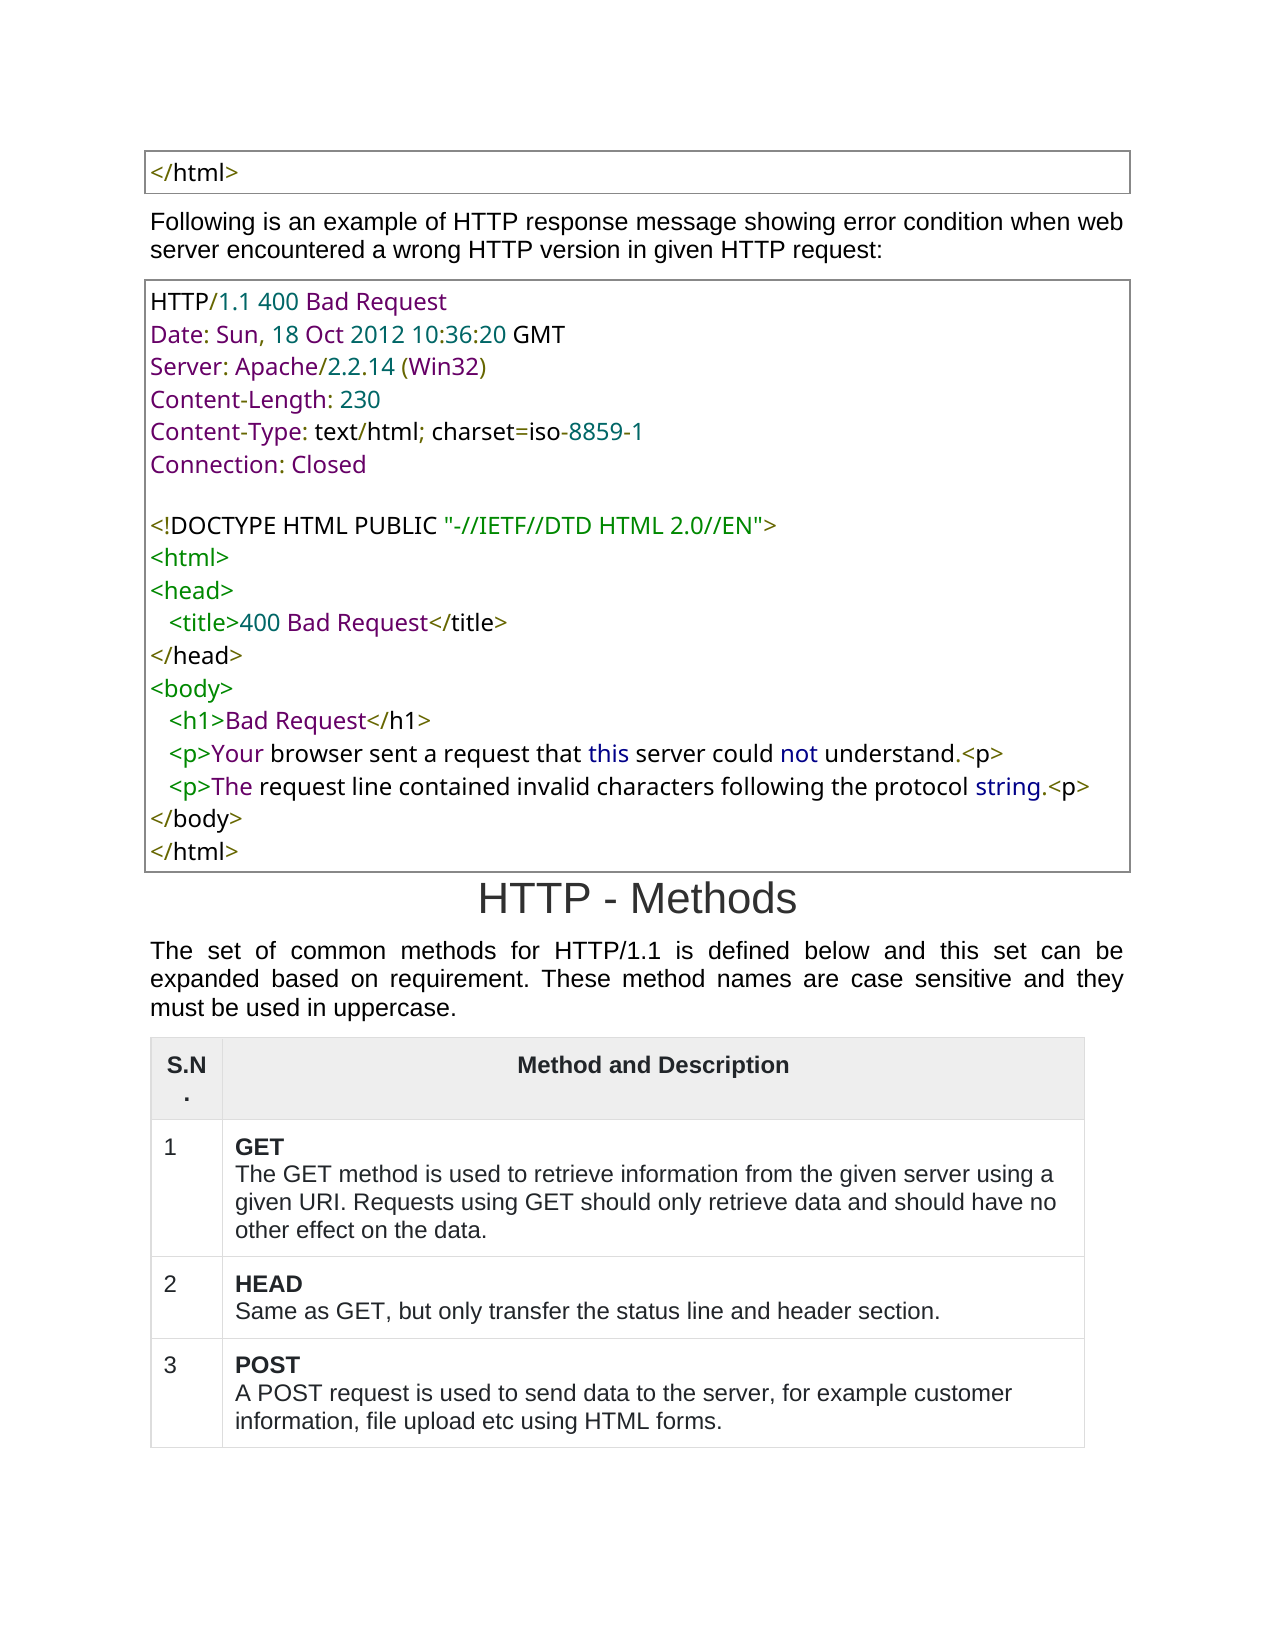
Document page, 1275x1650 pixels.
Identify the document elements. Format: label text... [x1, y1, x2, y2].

text <p>The request line contained invalid characters following the protocol string.<p> [150, 769, 1125, 802]
text </html> [146, 152, 1129, 193]
text <body> [150, 671, 1125, 704]
text HTTP - Methods [150, 873, 1125, 923]
text </head> [150, 639, 1125, 671]
table_cell HEAD Same as GET, but only transfer the status line and header section. [223, 1257, 1084, 1337]
text HTTP/1.1 400 Bad Request [146, 281, 1129, 317]
text </body> [150, 802, 1125, 829]
text <html> [150, 541, 1125, 574]
text Date: Sun, 18 Oct 2012 10:36:20 GMT [150, 317, 1125, 350]
text <title>400 Bad Request</title> [150, 606, 1125, 639]
text </html> [146, 829, 1129, 871]
text Server: Apache/2.2.14 (Win32) [150, 350, 1125, 383]
table_cell 3 [152, 1339, 222, 1447]
text Following is an example of HTTP response message showing error condition when web server encountered a wrong HTTP version in given HTTP request: [150, 207, 1125, 264]
text The set of common methods for HTTP/1.1 is defined below and this set can be expanded based on requirement. These method names are case sensitive and they must be used in uppercase. [150, 936, 1125, 1022]
text <head> [150, 574, 1125, 606]
table_header Method and Description [223, 1038, 1084, 1119]
table_cell 1 [152, 1120, 222, 1256]
text <h1>Bad Request</h1> [150, 704, 1125, 737]
table_cell GET The GET method is used to retrieve information from the given server using a given URI. Requests using GET should only retrieve data and should have no other effect on the data. [223, 1120, 1084, 1256]
text <p>Your browser sent a request that this server could not understand.<p> [150, 737, 1125, 769]
text Content-Length: 230 [150, 383, 1125, 415]
text <!DOCTYPE HTML PUBLIC "-//IETF//DTD HTML 2.0//EN"> [150, 508, 1125, 541]
text Content-Type: text/html; charset=iso-8859-1 [150, 415, 1125, 448]
table_header S.N. [152, 1038, 222, 1119]
text Connection: Closed [150, 448, 1125, 480]
table_cell 2 [152, 1257, 222, 1337]
table_cell POST A POST request is used to send data to the server, for example customer information, file upload etc using HTML forms. [223, 1339, 1084, 1447]
